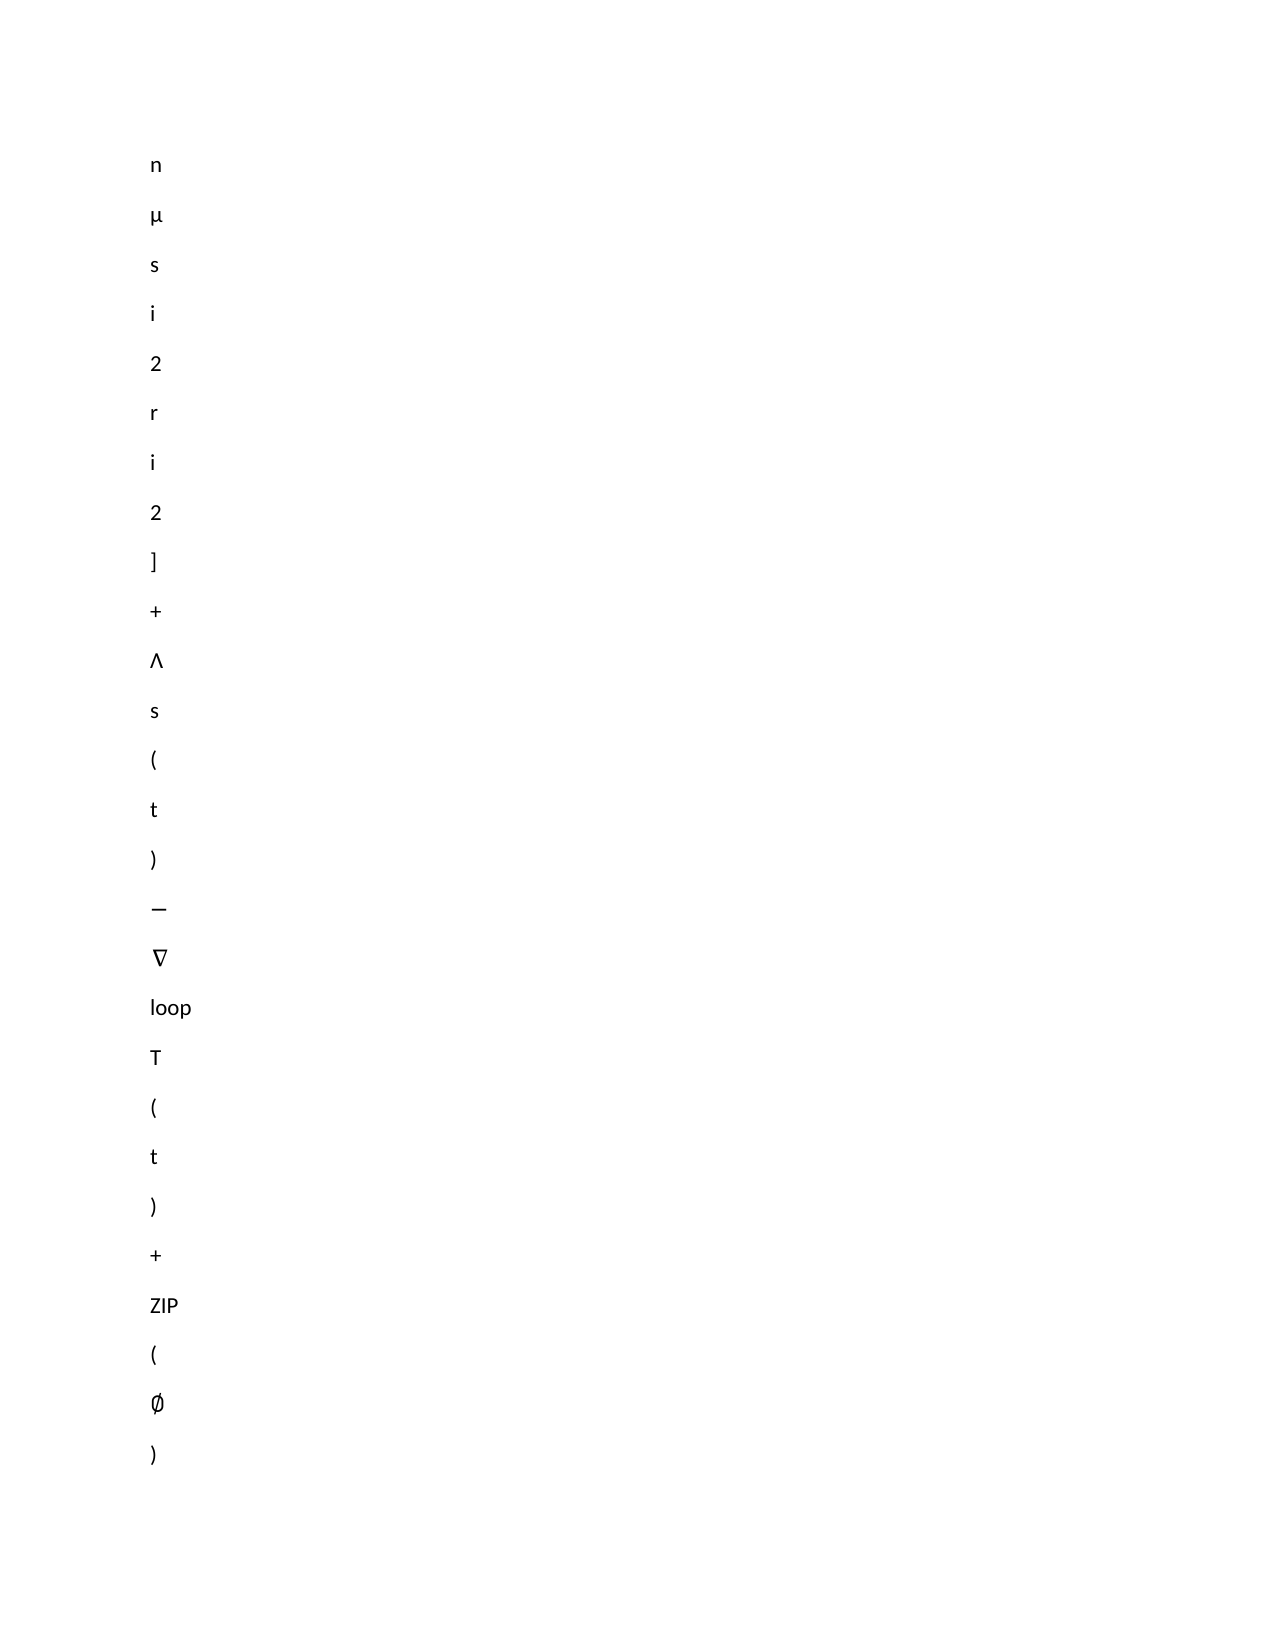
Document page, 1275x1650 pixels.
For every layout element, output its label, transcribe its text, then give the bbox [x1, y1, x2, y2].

text + [150, 1241, 1125, 1269]
text 2 [150, 497, 1125, 526]
text s [150, 695, 1125, 724]
text ( [150, 1092, 1125, 1121]
text Λ [150, 646, 1125, 674]
text s [150, 249, 1125, 278]
text + [150, 596, 1125, 625]
text μ [150, 199, 1125, 228]
text i [150, 447, 1125, 476]
text − [150, 894, 1125, 922]
text loop [150, 993, 1125, 1022]
text ( [150, 745, 1125, 774]
text r [150, 398, 1125, 427]
text ] [150, 547, 1125, 575]
text 2 [150, 348, 1125, 377]
text ∇ [150, 943, 1125, 972]
text ( [150, 1340, 1125, 1369]
text t [150, 1142, 1125, 1170]
text ) [150, 1439, 1125, 1468]
text n [150, 150, 1125, 179]
text ZIP [150, 1290, 1125, 1319]
text t [150, 794, 1125, 823]
text ∅ [150, 1389, 1125, 1418]
text i [150, 299, 1125, 327]
text T [150, 1042, 1125, 1071]
text ) [150, 1191, 1125, 1220]
text ) [150, 844, 1125, 873]
